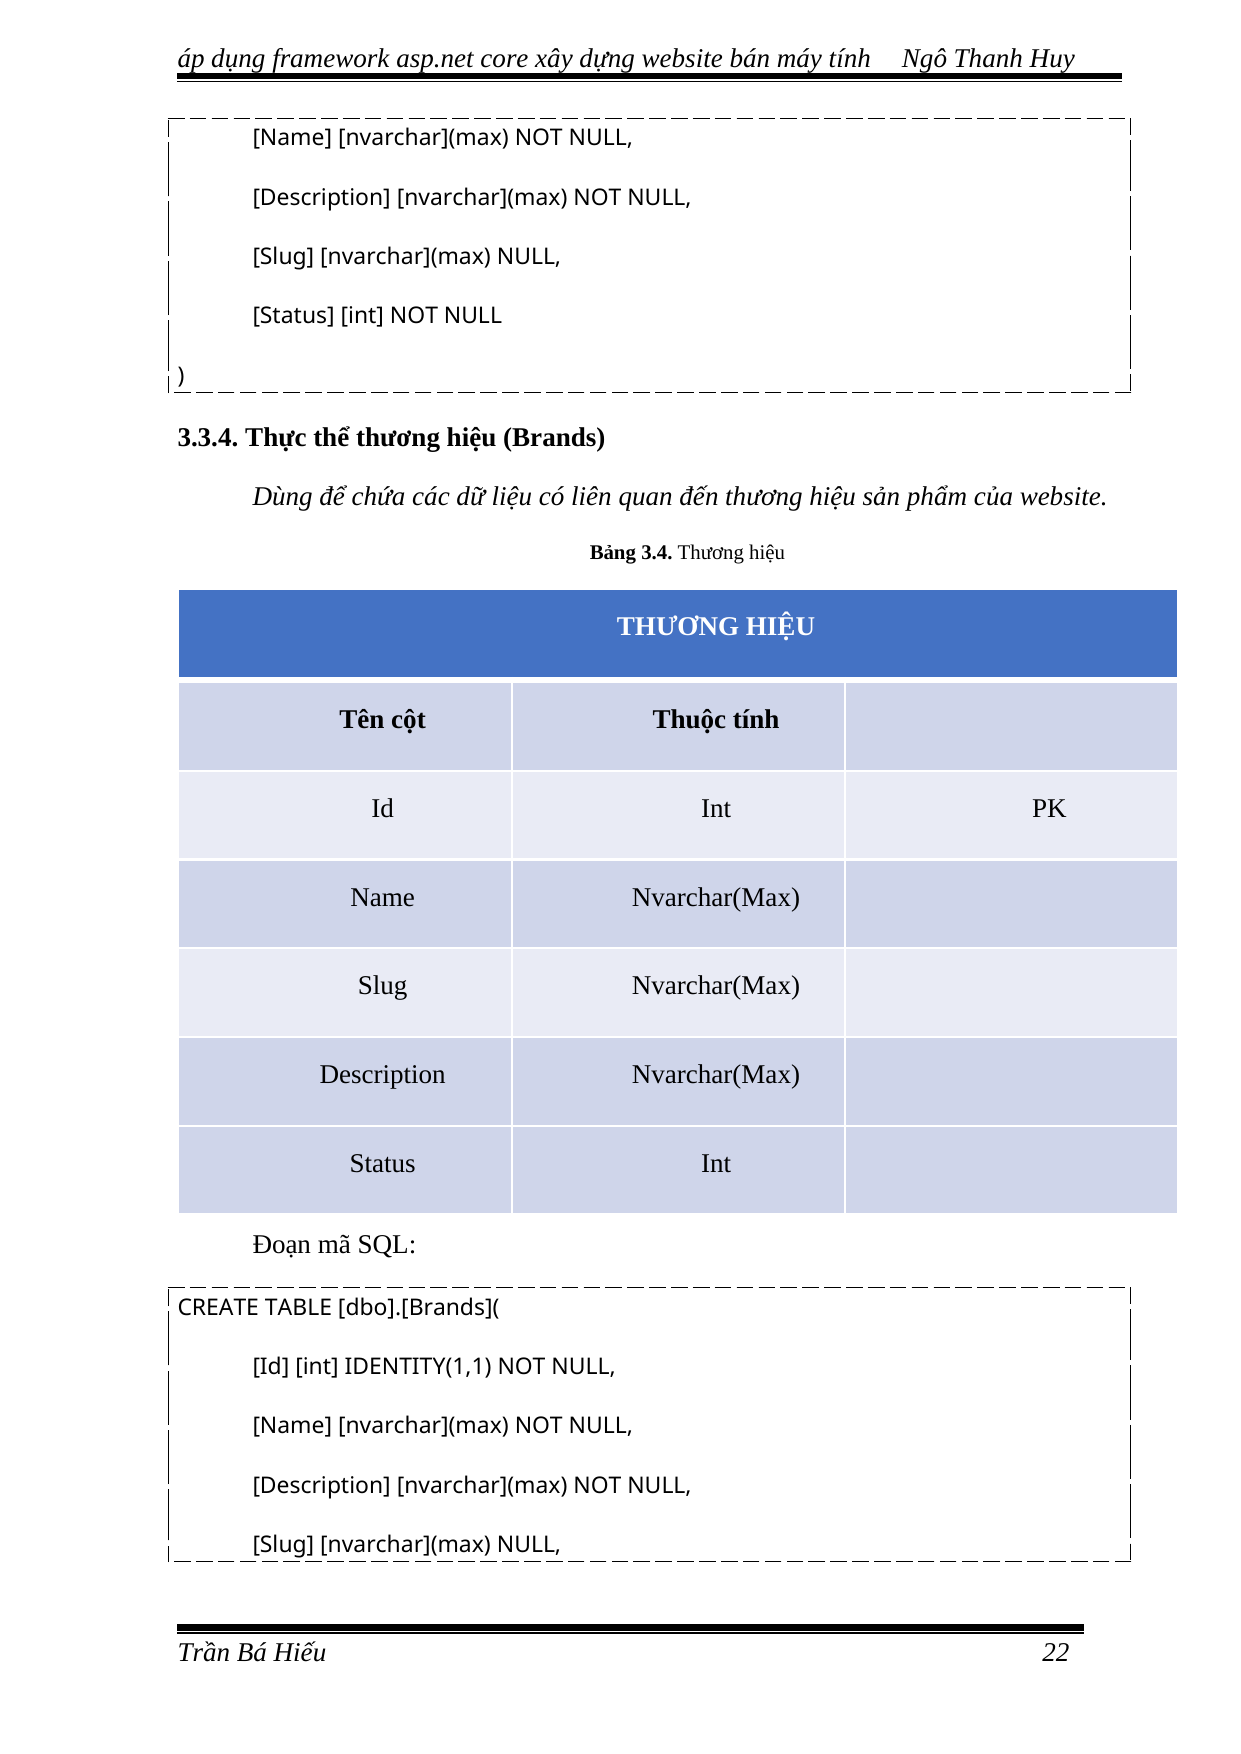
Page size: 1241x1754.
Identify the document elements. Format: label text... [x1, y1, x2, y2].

text [Description] [nvarchar](max) NOT NULL, [168, 1465, 1131, 1500]
table_cell Name [179, 861, 511, 947]
table_cell Slug [179, 949, 511, 1036]
table_cell Id [179, 772, 511, 858]
table_cell [846, 683, 1177, 770]
table_cell Thuộc tính [513, 683, 844, 770]
text [Status] [int] NOT NULL [168, 296, 1131, 331]
text [Description] [nvarchar](max) NOT NULL, [168, 177, 1131, 212]
text CREATE TABLE [dbo].[Brands]( [168, 1287, 1131, 1322]
table_header THƯƠNG HIỆU [179, 590, 1177, 677]
text [Slug] [nvarchar](max) NULL, [168, 237, 1131, 271]
table_cell Int [513, 1127, 844, 1213]
text [Slug] [nvarchar](max) NULL, [168, 1525, 1131, 1562]
text ) [168, 356, 1131, 393]
subtitle Thực thể thương hiệu (Brands) [177, 421, 1122, 452]
table_cell [846, 861, 1177, 947]
table_cell Nvarchar(Max) [513, 949, 844, 1036]
table_cell Status [179, 1127, 511, 1213]
table_cell [846, 949, 1177, 1036]
text [Name] [nvarchar](max) NOT NULL, [168, 1406, 1131, 1440]
table_cell Int [513, 772, 844, 858]
table_cell [846, 1127, 1177, 1213]
table_cell PK [846, 772, 1177, 858]
table_cell Tên cột [179, 683, 511, 770]
table_cell Nvarchar(Max) [513, 1038, 844, 1125]
text Bảng 3.4. Thương hiệu [177, 539, 1122, 564]
table_cell Nvarchar(Max) [513, 861, 844, 947]
text [Name] [nvarchar](max) NOT NULL, [168, 118, 1131, 152]
table_cell Description [179, 1038, 511, 1125]
table_cell [846, 1038, 1177, 1125]
text Đoạn mã SQL: [177, 1228, 1122, 1259]
text [Id] [int] IDENTITY(1,1) NOT NULL, [168, 1347, 1131, 1381]
text Dùng để chứa các dữ liệu có liên quan đến thương hiệu sản phẩm của website. [177, 480, 1122, 512]
